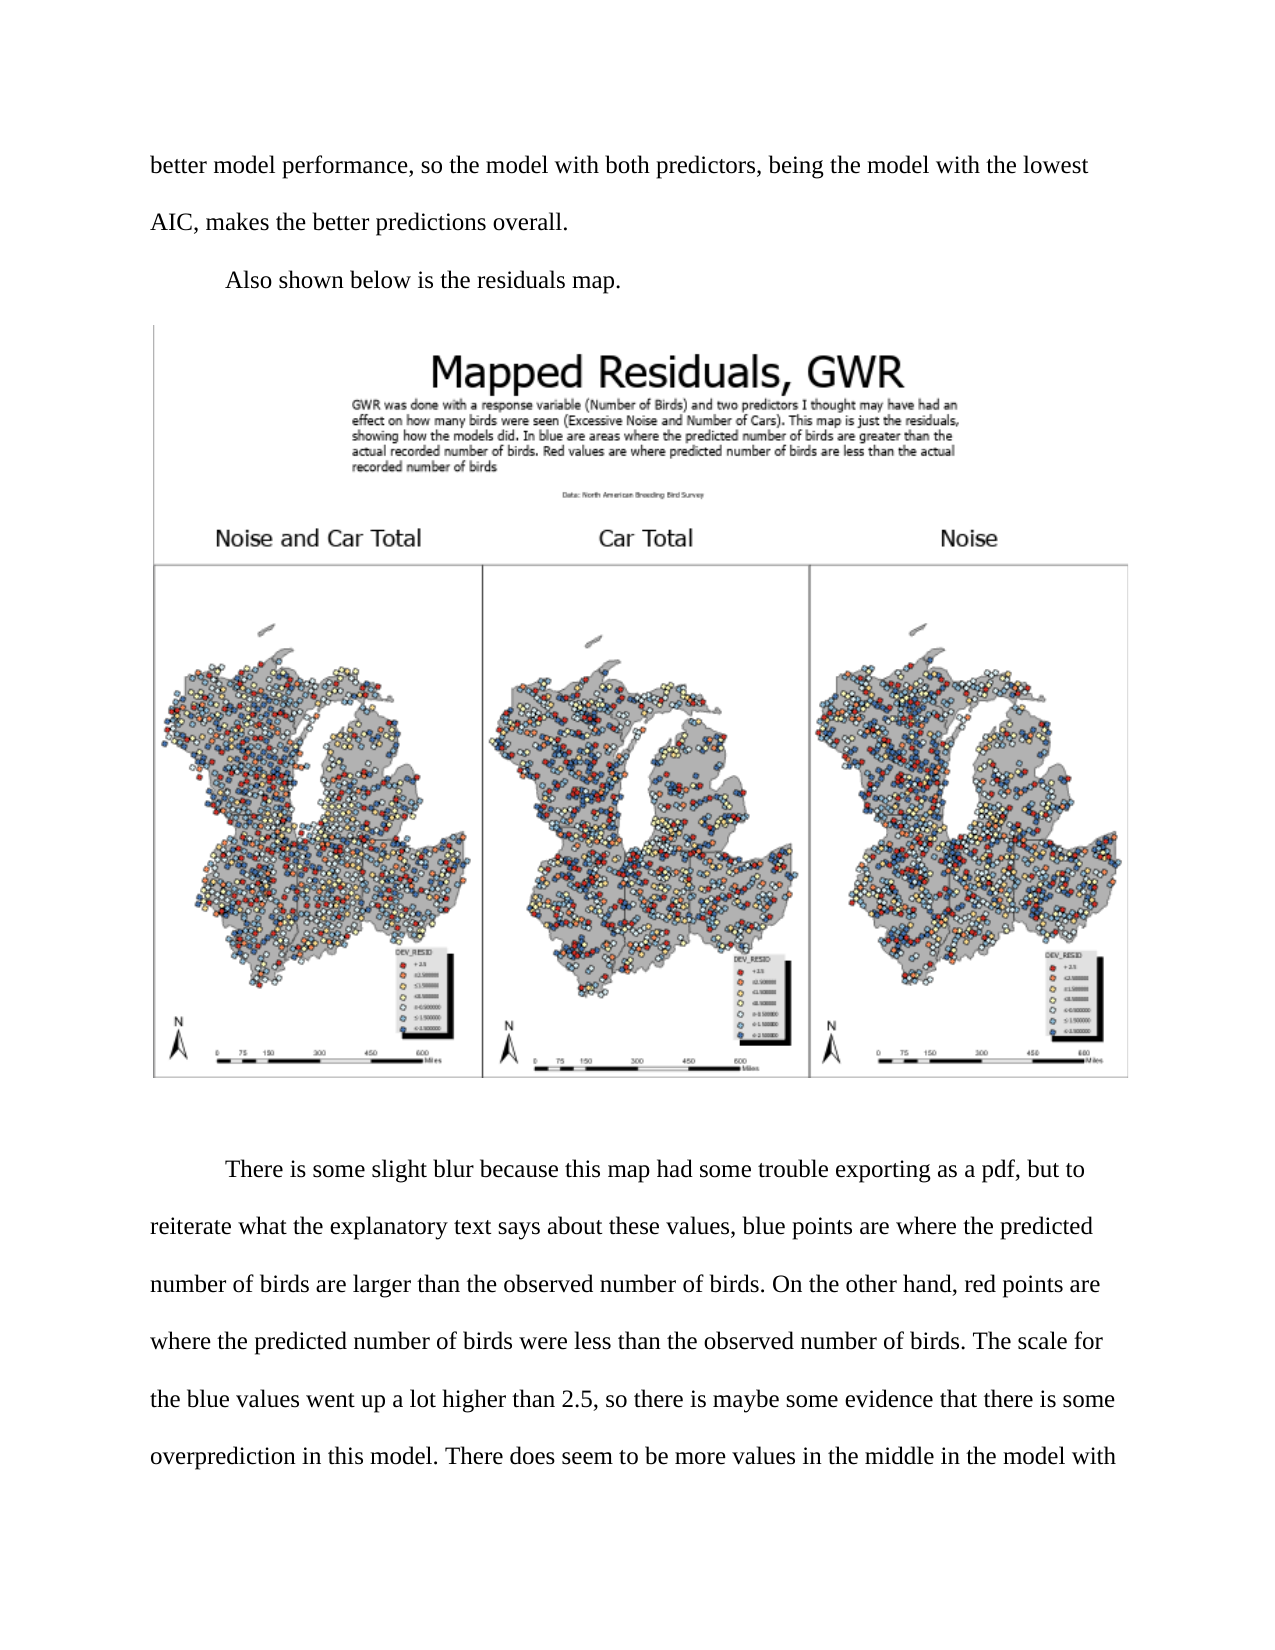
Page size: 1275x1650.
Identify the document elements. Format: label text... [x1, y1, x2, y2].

picture [153, 325, 1129, 1078]
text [150, 322, 1125, 1470]
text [150, 150, 1125, 236]
text Also shown below is the residuals map. [150, 265, 1125, 294]
